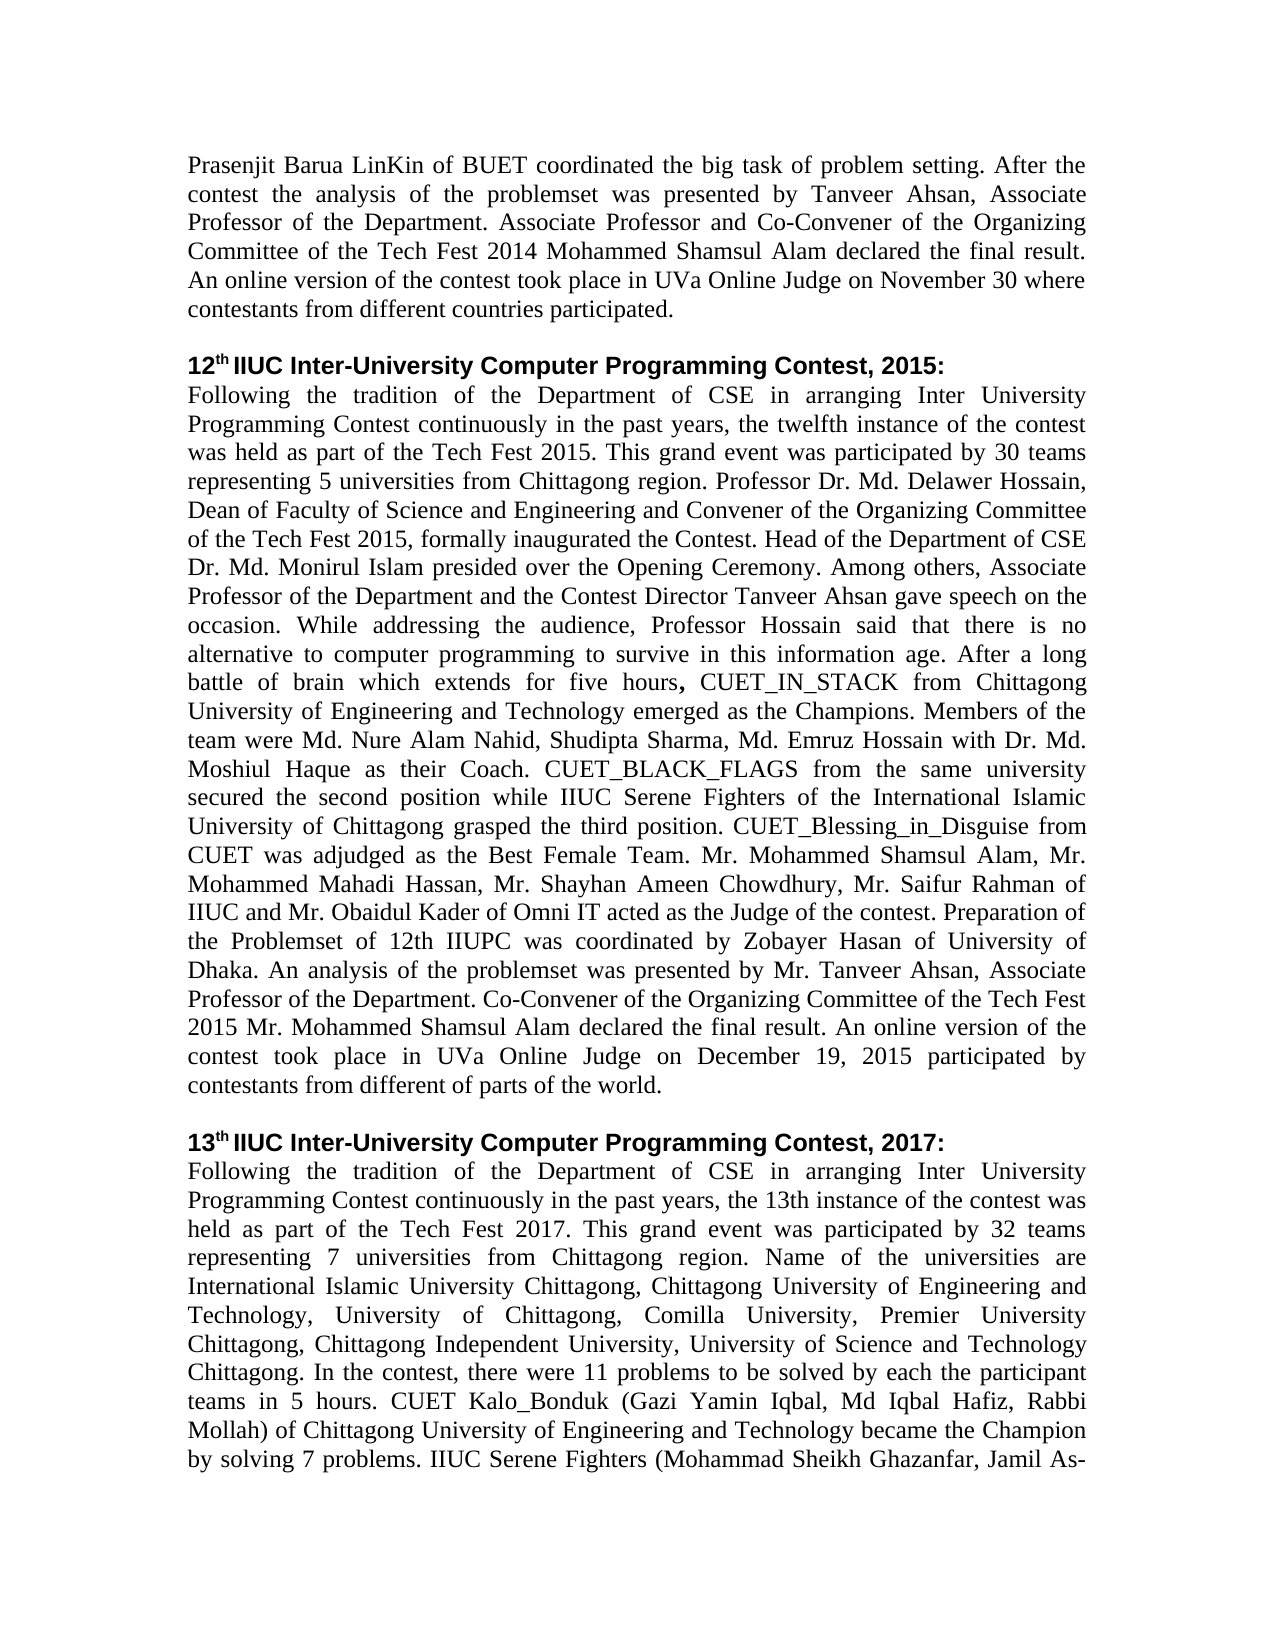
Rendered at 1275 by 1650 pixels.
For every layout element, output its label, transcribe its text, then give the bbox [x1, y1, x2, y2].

text Following the tradition of the Department of CSE in arranging Inter University Programming Contest continuously in the past years, the twelfth instance of the contest was held as part of the Tech Fest 2015. This grand event was participated by 30 teams representing 5 universities from Chittagong region. Professor Dr. Md. Delawer Hossain, Dean of Faculty of Science and Engineering and Convener of the Organizing Committee of the Tech Fest 2015, formally inaugurated the Contest. Head of the Department of CSE Dr. Md. Monirul Islam presided over the Opening Ceremony. Among others, Associate Professor of the Department and the Contest Director Tanveer Ahsan gave speech on the occasion. While addressing the audience, Professor Hossain said that there is no alternative to computer programming to survive in this information age. After a long battle of brain which extends for five hours, CUET_IN_STACK from Chittagong University of Engineering and Technology emerged as the Champions. Members of the team were Md. Nure Alam Nahid, Shudipta Sharma, Md. Emruz Hossain with Dr. Md. Moshiul Haque as their Coach. CUET_BLACK_FLAGS from the same university secured the second position while IIUC Serene Fighters of the International Islamic University of Chittagong grasped the third position. CUET_Blessing_in_Disguise from CUET was adjudged as the Best Female Team. Mr. Mohammed Shamsul Alam, Mr. Mohammed Mahadi Hassan, Mr. Shayhan Ameen Chowdhury, Mr. Saifur Rahman of IIUC and Mr. Obaidul Kader of Omni IT acted as the Judge of the contest. Preparation of the Problemset of 12th IIUPC was coordinated by Zobayer Hasan of University of Dhaka. An analysis of the problemset was presented by Mr. Tanveer Ahsan, Associate Professor of the Department. Co-Convener of the Organizing Committee of the Tech Fest 2015 Mr. Mohammed Shamsul Alam declared the final result. An online version of the contest took place in UVa Online Judge on December 19, 2015 participated by contestants from different of parts of the world. [187, 380, 1087, 1099]
text 12th IIUC Inter-University Computer Programming Contest, 2015: [187, 351, 1087, 380]
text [187, 150, 1087, 322]
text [187, 1156, 1087, 1472]
text 13th IIUC Inter-University Computer Programming Contest, 2017: [187, 1127, 1087, 1156]
